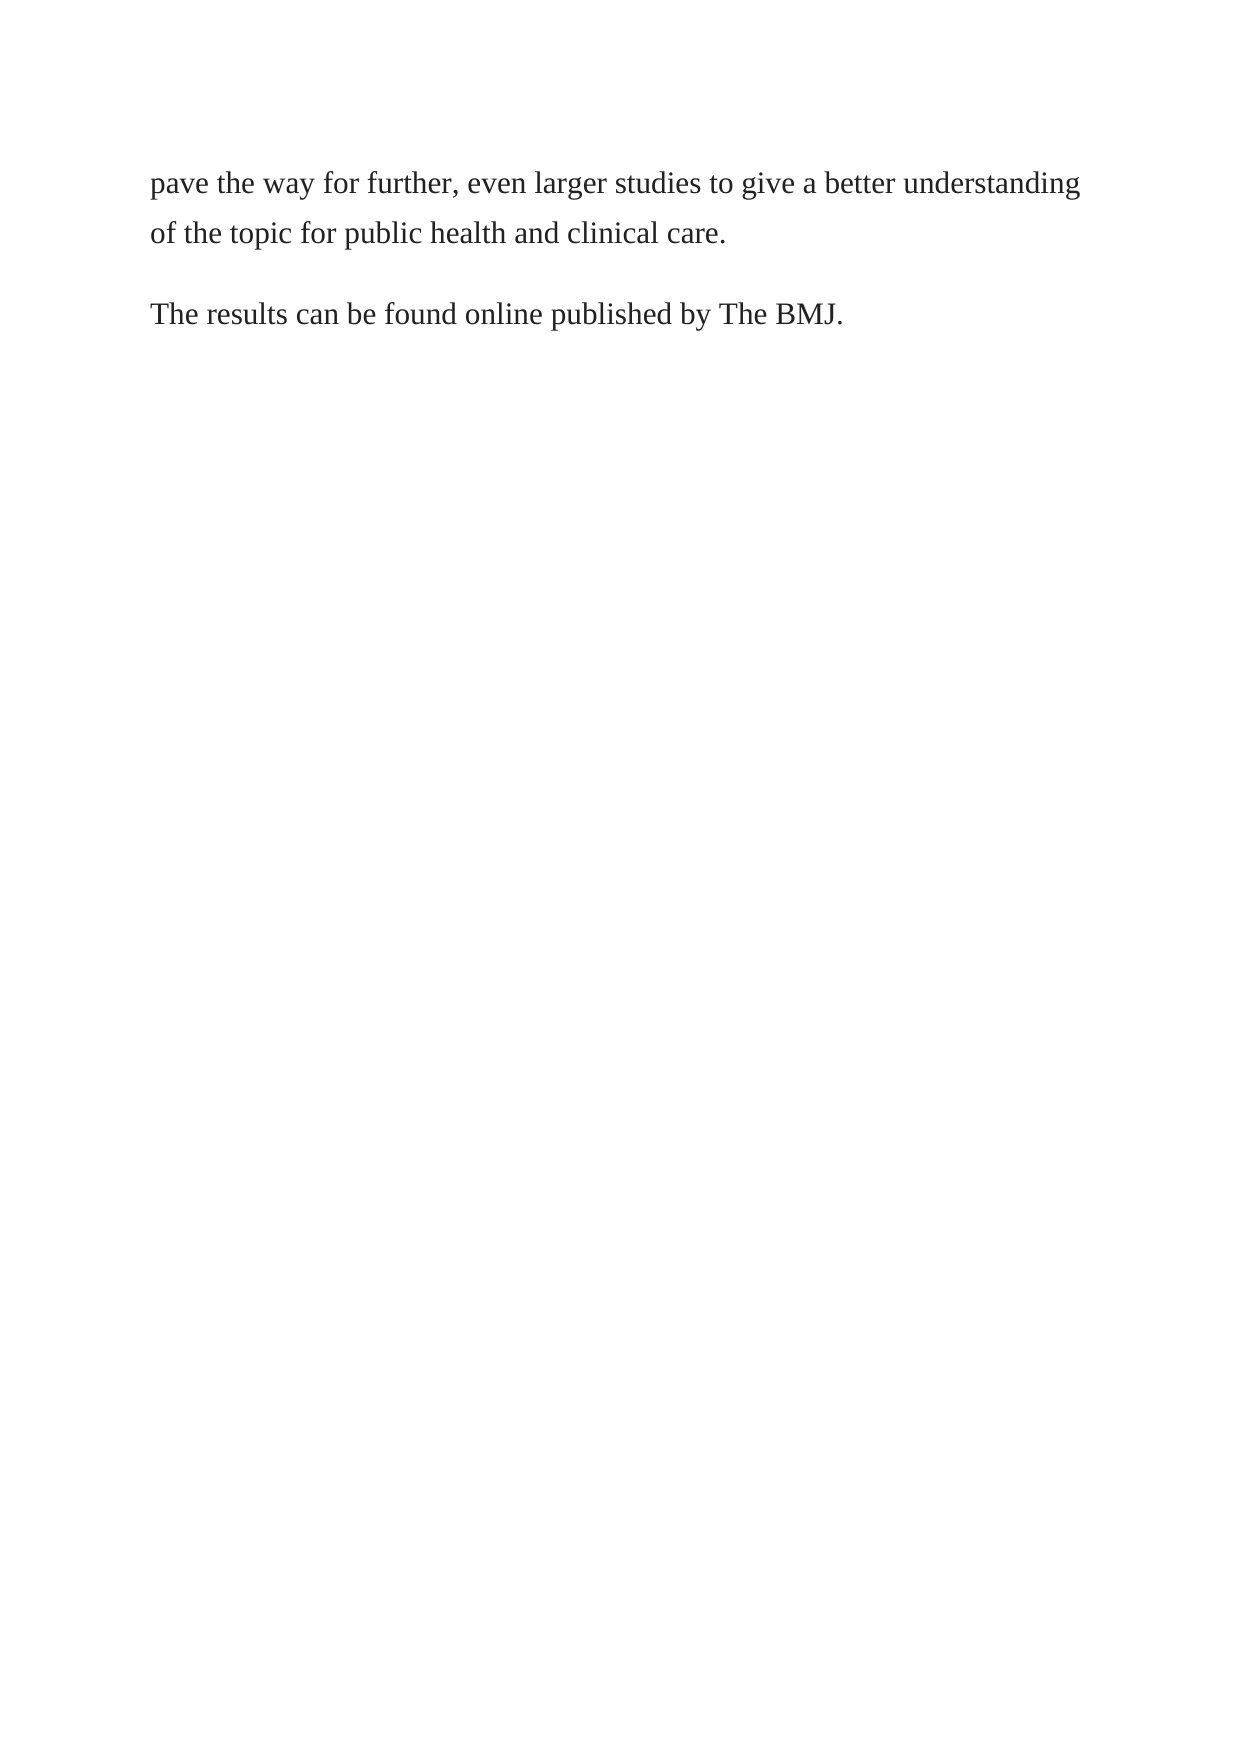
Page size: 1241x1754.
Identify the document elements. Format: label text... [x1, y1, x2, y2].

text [150, 150, 1090, 250]
text The results can be found online published by The BMJ. [150, 281, 1090, 331]
